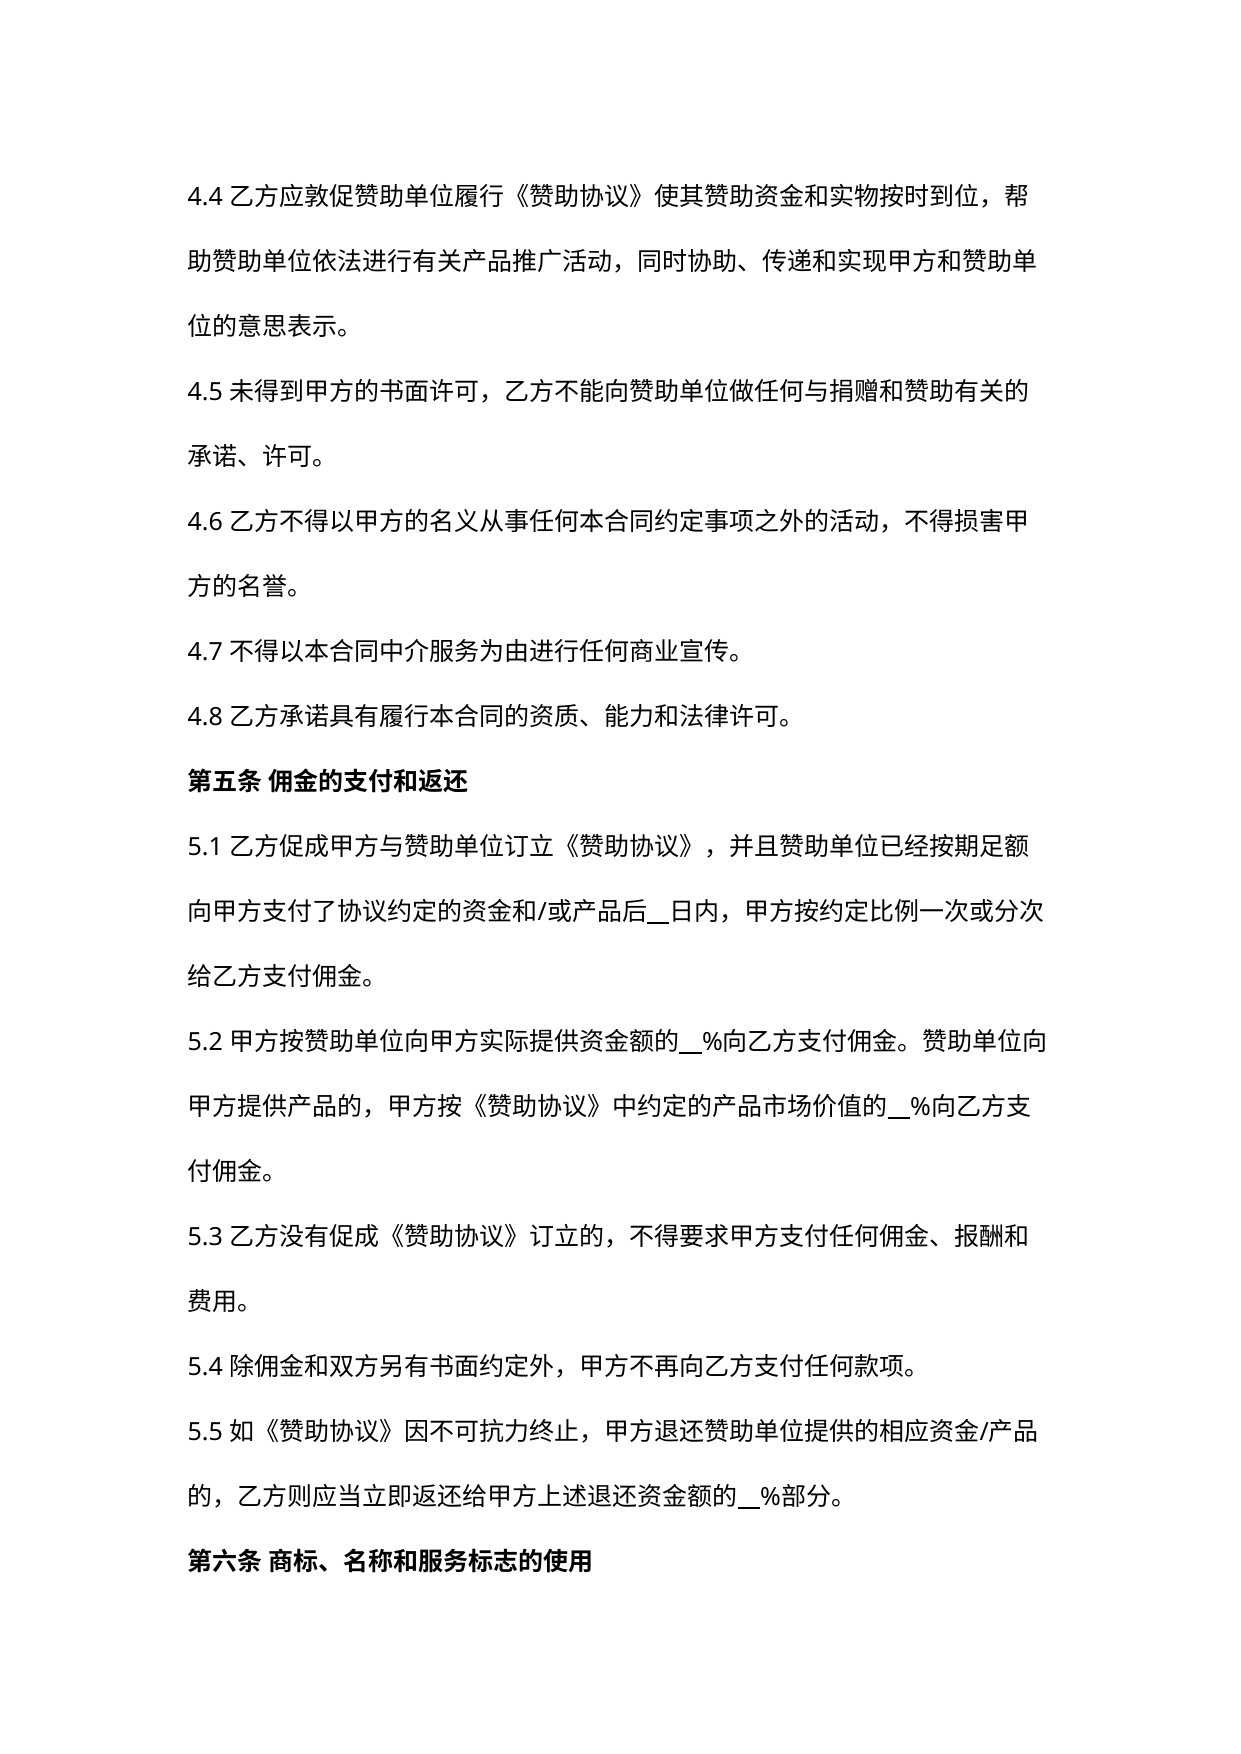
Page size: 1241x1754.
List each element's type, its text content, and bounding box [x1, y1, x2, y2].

text 5.4 除佣金和双方另有书面约定外，甲方不再向乙方支付任何款项。 [187, 1332, 1053, 1397]
text 4.8 乙方承诺具有履行本合同的资质、能力和法律许可。 [187, 682, 1053, 747]
text 4.7 不得以本合同中介服务为由进行任何商业宣传。 [187, 617, 1053, 682]
text 4.4 乙方应敦促赞助单位履行《赞助协议》使其赞助资金和实物按时到位，帮助赞助单位依法进行有关产品推广活动，同时协助、传递和实现甲方和赞助单位的意思表示。 [187, 162, 1053, 357]
text 5.3 乙方没有促成《赞助协议》订立的，不得要求甲方支付任何佣金、报酬和费用。 [187, 1202, 1053, 1332]
text 5.1 乙方促成甲方与赞助单位订立《赞助协议》，并且赞助单位已经按期足额向甲方支付了协议约定的资金和/或产品后 日内，甲方按约定比例一次或分次给乙方支付佣金。 [187, 812, 1053, 1007]
text 4.5 未得到甲方的书面许可，乙方不能向赞助单位做任何与捐赠和赞助有关的承诺、许可。 [187, 357, 1053, 487]
subtitle 第五条 佣金的支付和返还 [187, 747, 1053, 812]
text 4.6 乙方不得以甲方的名义从事任何本合同约定事项之外的活动，不得损害甲方的名誉。 [187, 487, 1053, 617]
text 5.2 甲方按赞助单位向甲方实际提供资金额的 %向乙方支付佣金。赞助单位向甲方提供产品的，甲方按《赞助协议》中约定的产品市场价值的 %向乙方支付佣金。 [187, 1007, 1053, 1202]
subtitle 第六条 商标、名称和服务标志的使用 [187, 1527, 1053, 1592]
text 5.5 如《赞助协议》因不可抗力终止，甲方退还赞助单位提供的相应资金/产品的，乙方则应当立即返还给甲方上述退还资金额的 %部分。 [187, 1397, 1053, 1527]
